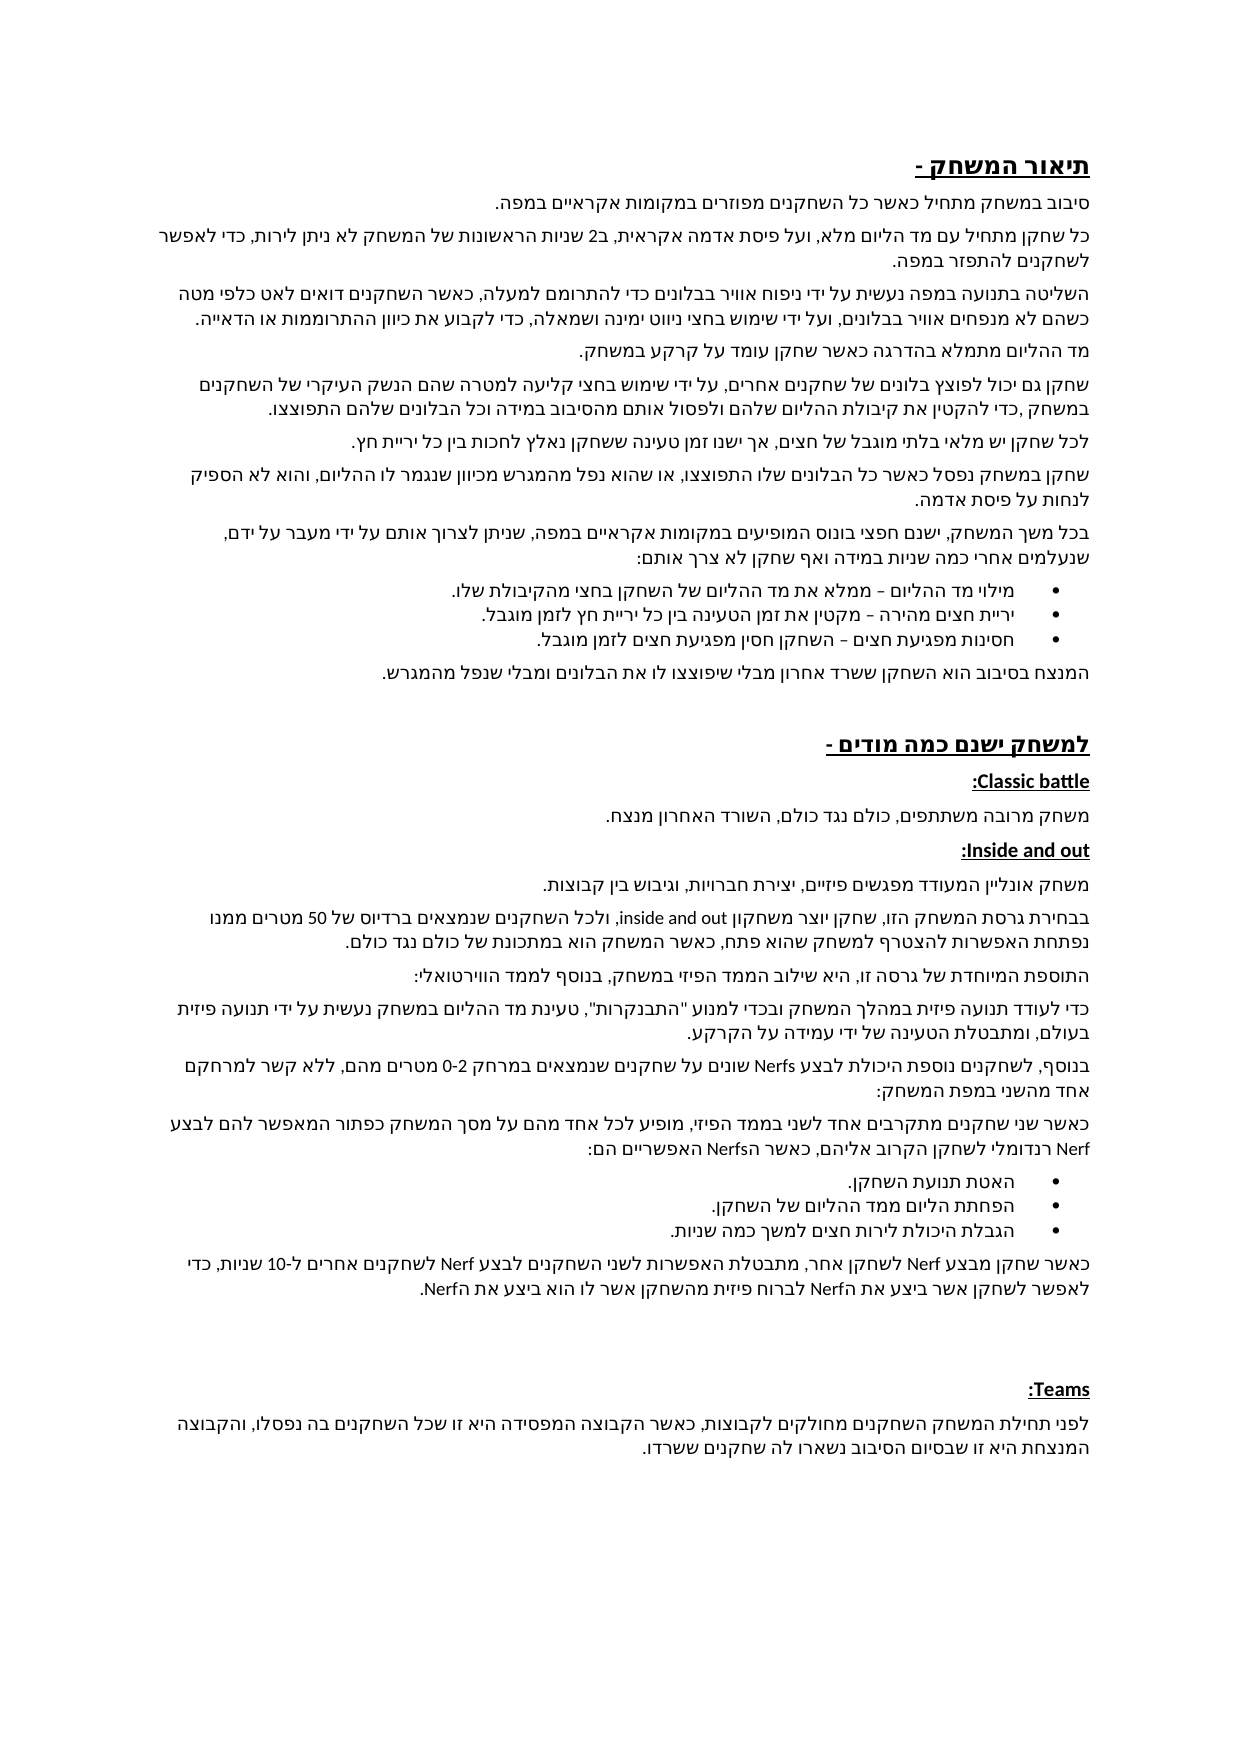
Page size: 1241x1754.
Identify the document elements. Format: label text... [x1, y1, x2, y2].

list חסינות מפגיעת חצים – השחקן חסין מפגיעת חצים לזמן מוגבל. [150, 628, 1053, 651]
list מילוי מד ההליום – ממלא את מד ההליום של השחקן בחצי מהקיבולת שלו. [150, 579, 1053, 602]
text למשחק ישנם כמה מודים - [150, 730, 1090, 758]
text מד ההליום מתמלא בהדרגה כאשר שחקן עומד על קרקע במשחק. [150, 340, 1090, 363]
text כאשר שחקן מבצע Nerf לשחקן אחר, מתבטלת האפשרות לשני השחקנים לבצע Nerf לשחקנים אחרים ל-10 שניות, כדי לאפשר לשחקן אשר ביצע את הNerf לברוח פיזית מהשחקן אשר לו הוא ביצע את הNerf. [150, 1252, 1090, 1300]
text Inside and out: [150, 837, 1090, 863]
text שחקן גם יכול לפוצץ בלונים של שחקנים אחרים, על ידי שימוש בחצי קליעה למטרה שהם הנשק העיקרי של השחקנים במשחק ,כדי להקטין את קיבולת ההליום שלהם ולפסול אותם מהסיבוב במידה וכל הבלונים שלהם התפוצצו. [150, 373, 1090, 420]
text לכל שחקן יש מלאי בלתי מוגבל של חצים, אך ישנו זמן טעינה ששחקן נאלץ לחכות בין כל יריית חץ. [150, 430, 1090, 453]
text לפני תחילת המשחק השחקנים מחולקים לקבוצות, כאשר הקבוצה המפסידה היא זו שכל השחקנים בה נפסלו, והקבוצה המנצחת היא זו שבסיום הסיבוב נשארו לה שחקנים ששרדו. [150, 1412, 1090, 1459]
text כדי לעודד תנועה פיזית במהלך המשחק ובכדי למנוע "התבנקרות", טעינת מד ההליום במשחק נעשית על ידי תנועה פיזית בעולם, ומתבטלת הטעינה של ידי עמידה על הקרקע. [150, 997, 1090, 1044]
text כאשר שני שחקנים מתקרבים אחד לשני בממד הפיזי, מופיע לכל אחד מהם על מסך המשחק כפתור המאפשר להם לבצע Nerf רנדומלי לשחקן הקרוב אליהם, כאשר הNerfs האפשריים הם: [150, 1112, 1090, 1160]
text Classic battle: [150, 768, 1090, 794]
text משחק אונליין המעודד מפגשים פיזיים, יצירת חברויות, וגיבוש בין קבוצות. [150, 873, 1090, 896]
list האטת תנועת השחקן. [150, 1170, 1053, 1193]
text בכל משך המשחק, ישנם חפצי בונוס המופיעים במקומות אקראיים במפה, שניתן לצרוך אותם על ידי מעבר על ידם, שנעלמים אחרי כמה שניות במידה ואף שחקן לא צרך אותם: [150, 521, 1090, 569]
text בבחירת גרסת המשחק הזו, שחקן יוצר משחקון inside and out, ולכל השחקנים שנמצאים ברדיוס של 50 מטרים ממנו נפתחת האפשרות להצטרף למשחק שהוא פתח, כאשר המשחק הוא במתכונת של כולם נגד כולם. [150, 906, 1090, 954]
text כל שחקן מתחיל עם מד הליום מלא, ועל פיסת אדמה אקראית, ב2 שניות הראשונות של המשחק לא ניתן לירות, כדי לאפשר לשחקנים להתפזר במפה. [150, 224, 1090, 272]
text התוספת המיוחדת של גרסה זו, היא שילוב הממד הפיזי במשחק, בנוסף לממד הווירטואלי: [150, 964, 1090, 987]
list הגבלת היכולת לירות חצים למשך כמה שניות. [150, 1219, 1053, 1242]
text השליטה בתנועה במפה נעשית על ידי ניפוח אוויר בבלונים כדי להתרומם למעלה, כאשר השחקנים דואים לאט כלפי מטה כשהם לא מנפחים אוויר בבלונים, ועל ידי שימוש בחצי ניווט ימינה ושמאלה, כדי לקבוע את כיוון ההתרוממות או הדאייה. [150, 282, 1090, 329]
text בנוסף, לשחקנים נוספת היכולת לבצע Nerfs שונים על שחקנים שנמצאים במרחק 0-2 מטרים מהם, ללא קשר למרחקם אחד מהשני במפת המשחק: [150, 1054, 1090, 1102]
text משחק מרובה משתתפים, כולם נגד כולם, השורד האחרון מנצח. [150, 804, 1090, 827]
list הפחתת הליום ממד ההליום של השחקן. [150, 1194, 1053, 1217]
text Teams: [150, 1376, 1090, 1401]
text סיבוב במשחק מתחיל כאשר כל השחקנים מפוזרים במקומות אקראיים במפה. [150, 191, 1090, 214]
list יריית חצים מהירה – מקטין את זמן הטעינה בין כל יריית חץ לזמן מוגבל. [150, 603, 1053, 626]
text שחקן במשחק נפסל כאשר כל הבלונים שלו התפוצצו, או שהוא נפל מהמגרש מכיוון שנגמר לו ההליום, והוא לא הספיק לנחות על פיסת אדמה. [150, 463, 1090, 511]
text תיאור המשחק - [150, 150, 1090, 181]
text המנצח בסיבוב הוא השחקן ששרד אחרון מבלי שיפוצצו לו את הבלונים ומבלי שנפל מהמגרש. [150, 661, 1090, 684]
